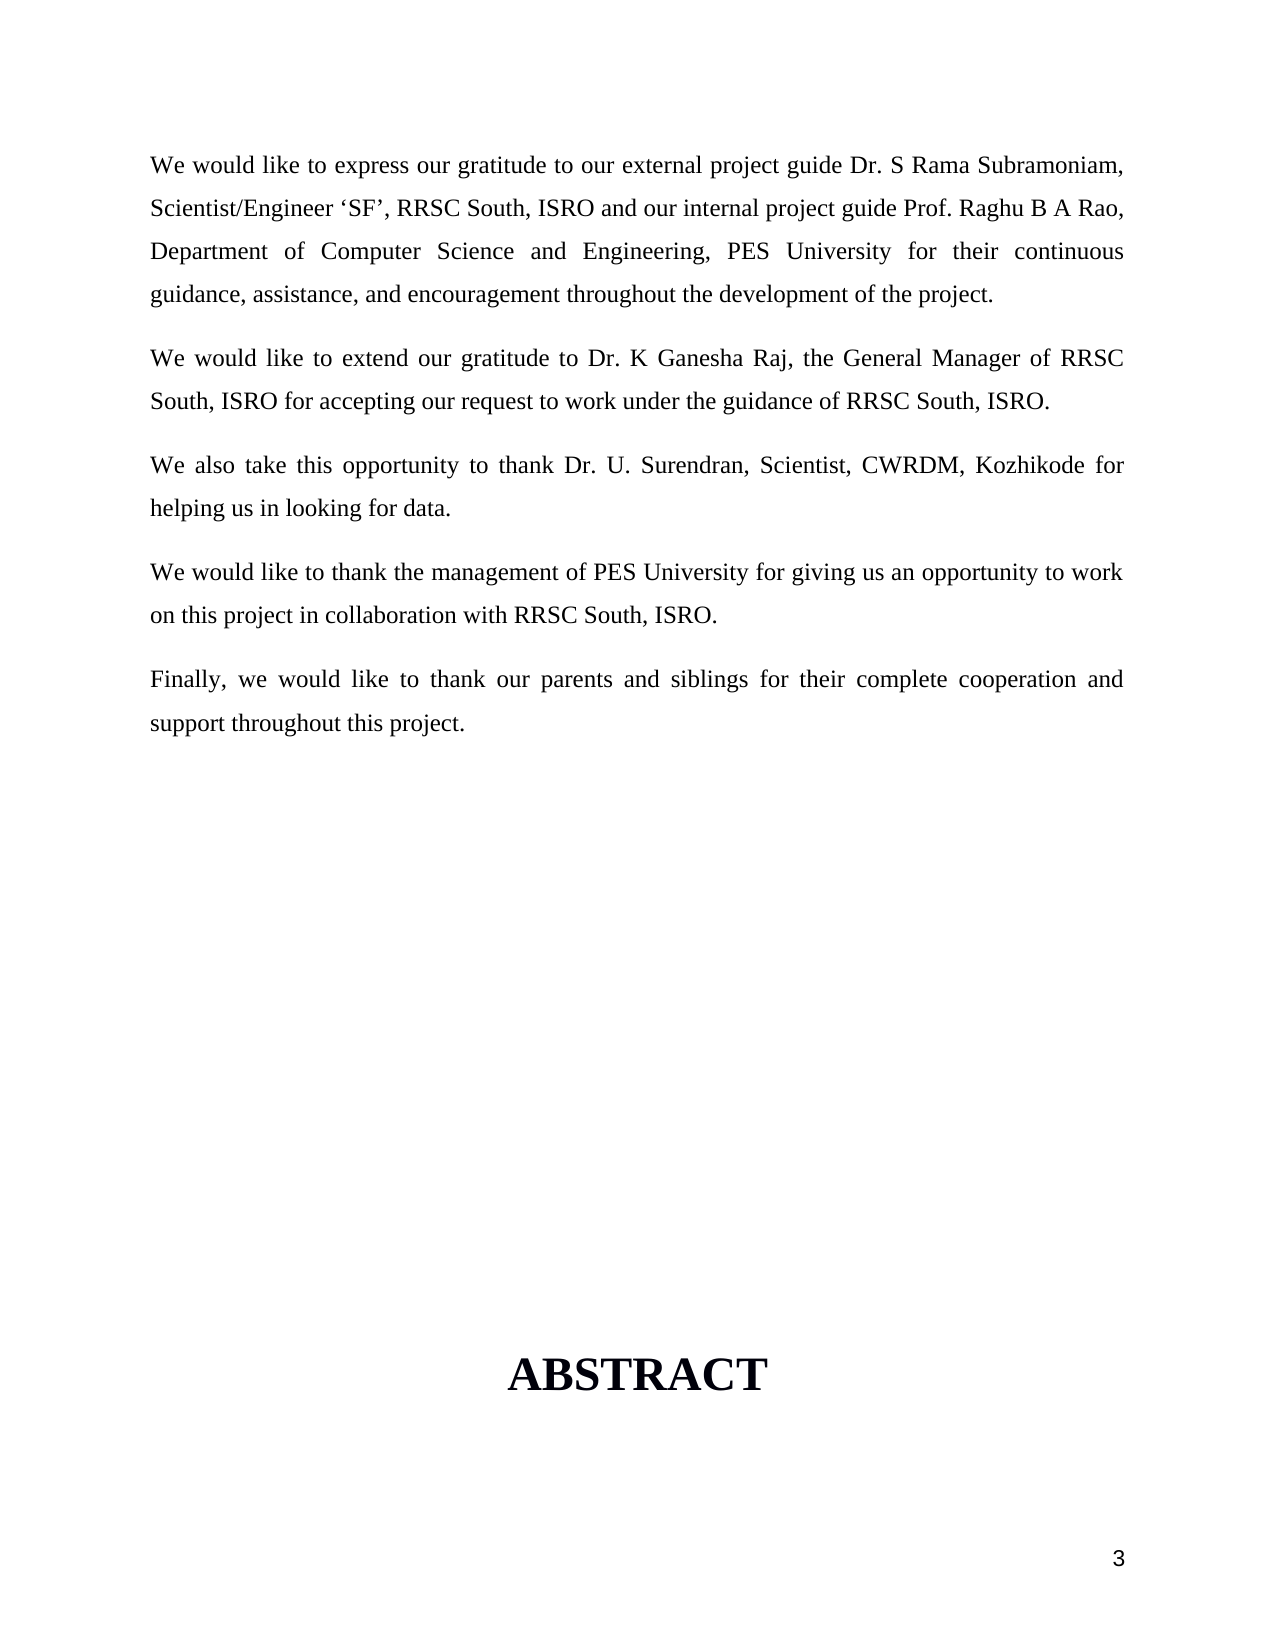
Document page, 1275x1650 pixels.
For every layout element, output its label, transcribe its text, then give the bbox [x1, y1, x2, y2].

text Finally, we would like to thank our parents and siblings for their complete cooperation and support throughout this project. [150, 664, 1125, 736]
text We also take this opportunity to thank Dr. U. Surendran, Scientist, CWRDM, Kozhikode for helping us in looking for data. [150, 450, 1125, 522]
text We would like to extend our gratitude to Dr. K Ganesha Raj, the General Manager of RRSC South, ISRO for accepting our request to work under the guidance of RRSC South, ISRO. [150, 343, 1125, 415]
subtitle ABSTRACT [150, 1346, 1125, 1401]
text We would like to express our gratitude to our external project guide Dr. S Rama Subramoniam, Scientist/Engineer ‘SF’, RRSC South, ISRO and our internal project guide Prof. Raghu B A Rao, Department of Computer Science and Engineering, PES University for their continuous guidance, assistance, and encouragement throughout the development of the project. [150, 150, 1125, 308]
text We would like to thank the management of PES University for giving us an opportunity to work on this project in collaboration with RRSC South, ISRO. [150, 557, 1125, 629]
